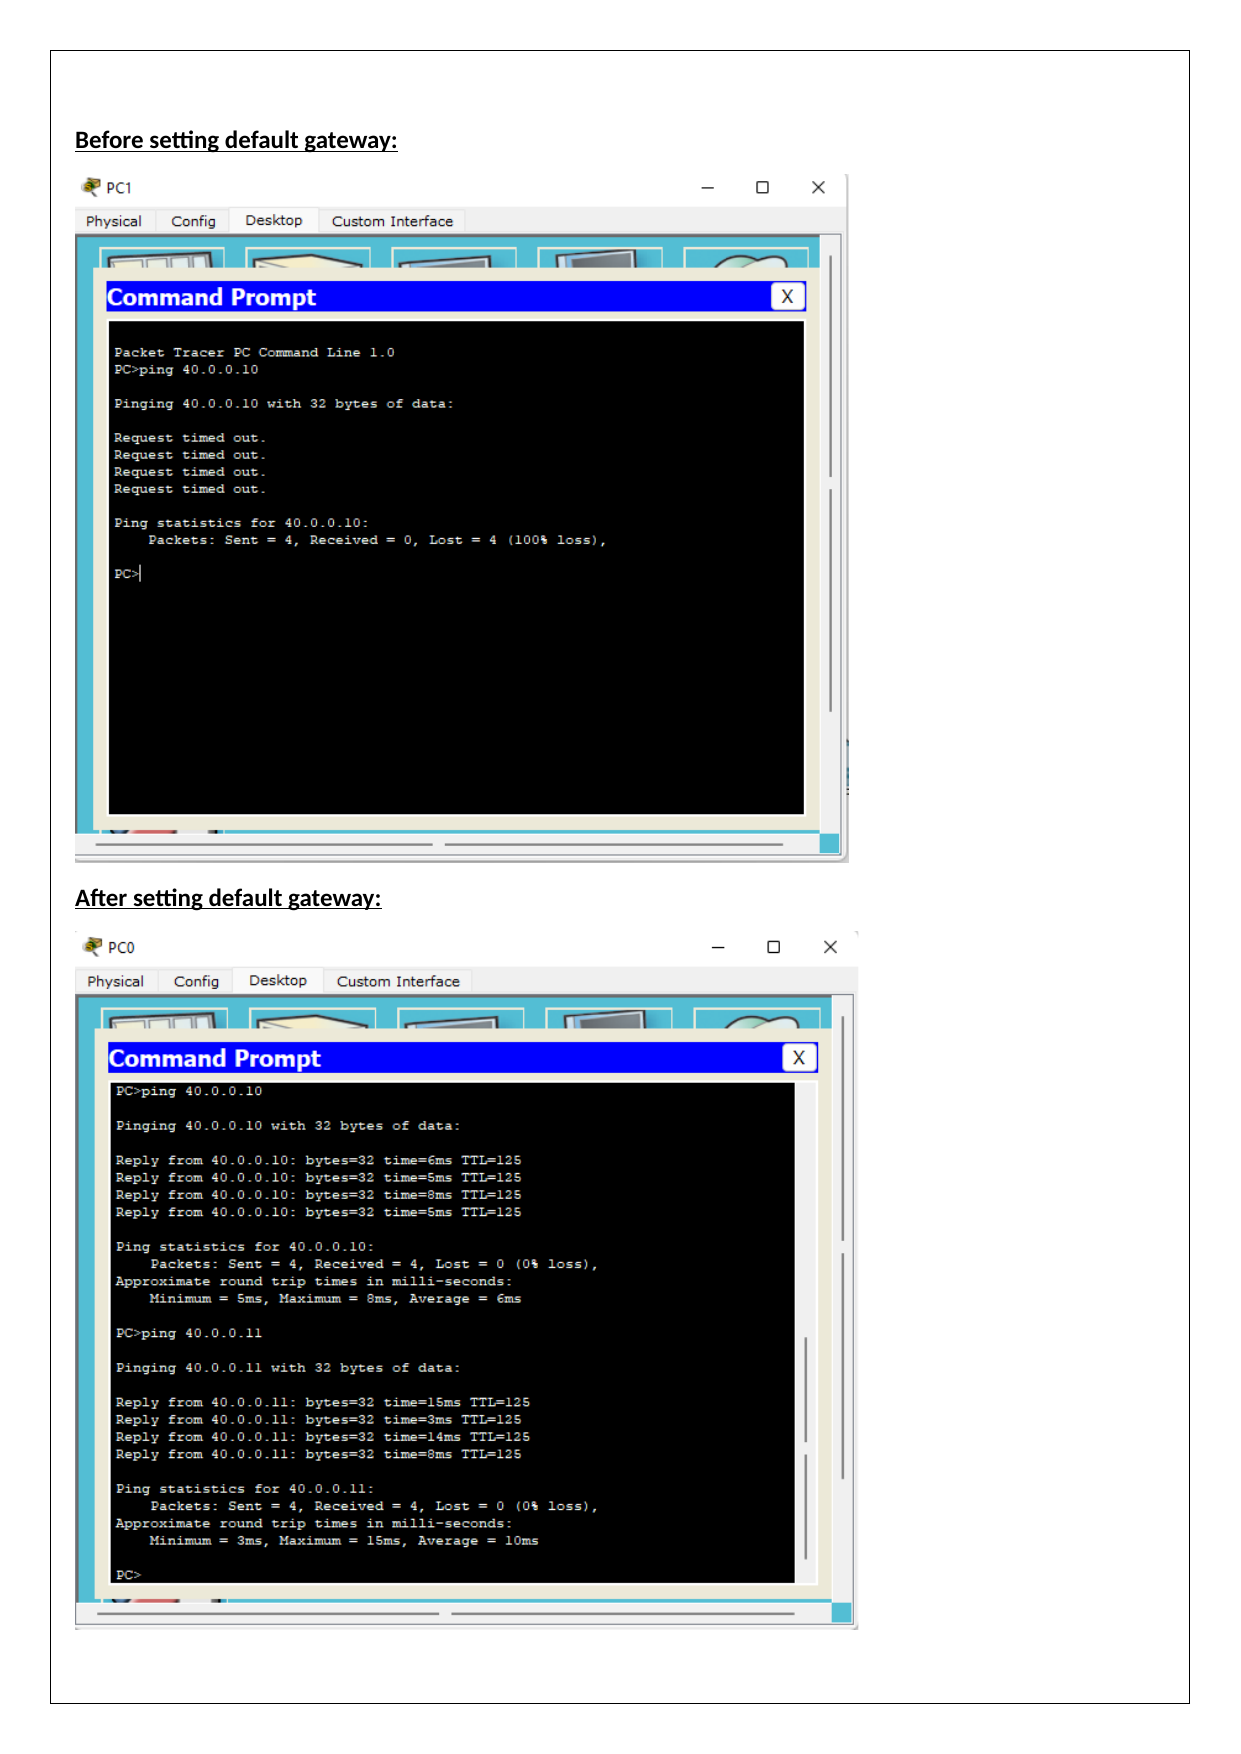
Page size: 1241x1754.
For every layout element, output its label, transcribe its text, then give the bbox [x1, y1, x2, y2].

picture [75, 931, 859, 1630]
text After setting default gateway: [75, 882, 1165, 912]
text Before setting default gateway: [75, 124, 1165, 155]
picture [75, 174, 849, 863]
